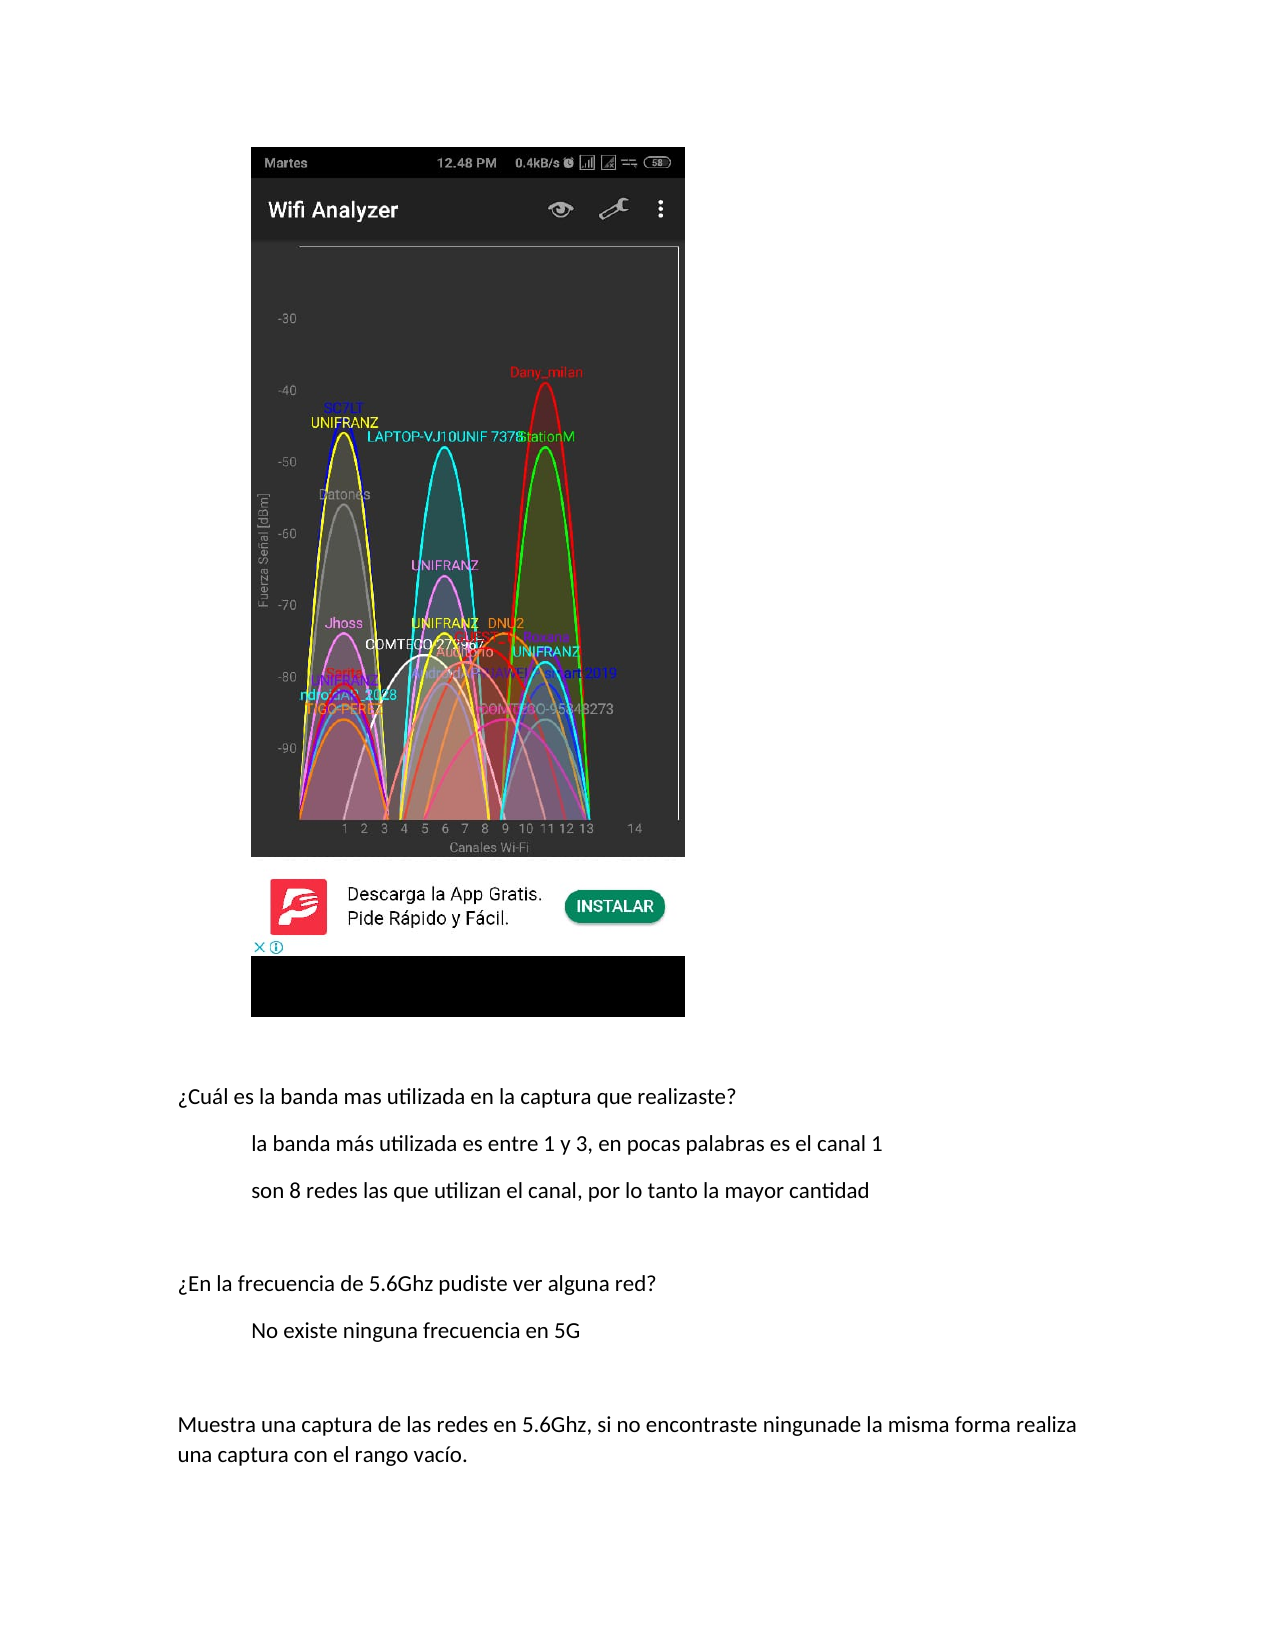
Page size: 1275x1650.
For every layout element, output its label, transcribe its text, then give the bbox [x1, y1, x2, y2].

text ¿En la frecuencia de 5.6Ghz pudiste ver alguna red? [177, 1269, 1098, 1298]
text son 8 redes las que utilizan el canal, por lo tanto la mayor cantidad [251, 1176, 1098, 1204]
text ¿Cuál es la banda mas utilizada en la captura que realizaste? [177, 1082, 1098, 1110]
text la banda más utilizada es entre 1 y 3, en pocas palabras es el canal 1 [251, 1129, 1098, 1157]
picture [251, 147, 685, 1017]
text Muestra una captura de las redes en 5.6Ghz, si no encontraste ningunade la misma forma realiza una captura con el rango vacío. [177, 1410, 1098, 1468]
text No existe ninguna frecuencia en 5G [177, 1316, 1098, 1344]
